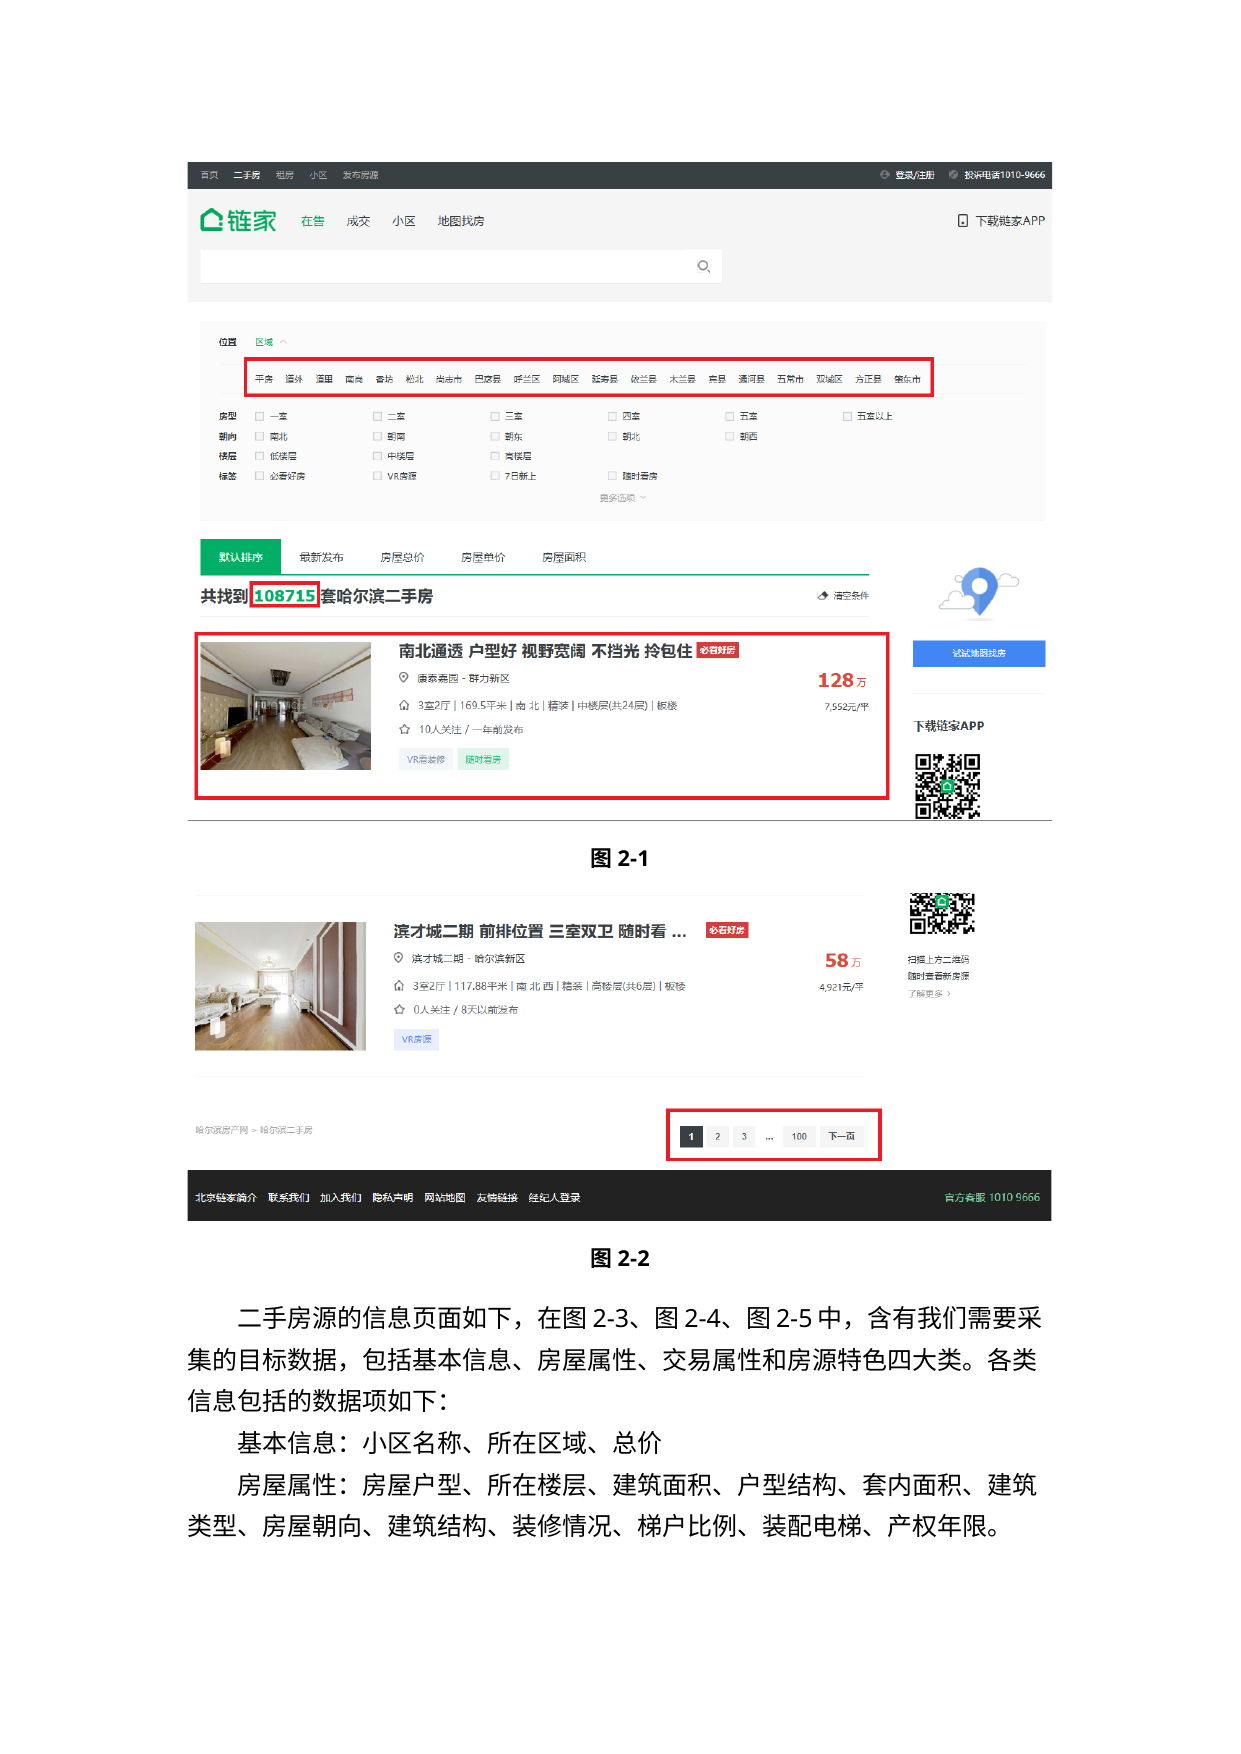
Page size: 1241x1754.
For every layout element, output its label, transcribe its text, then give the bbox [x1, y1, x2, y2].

list 二手房源的信息页面如下，在图2-3、图2-4、图2-5中，含有我们需要采集的目标数据，包括基本信息、房屋属性、交易属性和房源特色四大类。各类信息包括的数据项如下： [187, 1294, 1053, 1419]
list 房屋属性：房屋户型、所在楼层、建筑面积、户型结构、套内面积、建筑类型、房屋朝向、建筑结构、装修情况、梯户比例、装配电梯、产权年限。 [187, 1461, 1053, 1544]
list 基本信息：小区名称、所在区域、总价 [187, 1419, 1053, 1461]
picture [187, 893, 1052, 1221]
picture [187, 162, 1053, 821]
text 图 2-2 [187, 1241, 1053, 1273]
text 图 2-1 [187, 841, 1053, 873]
